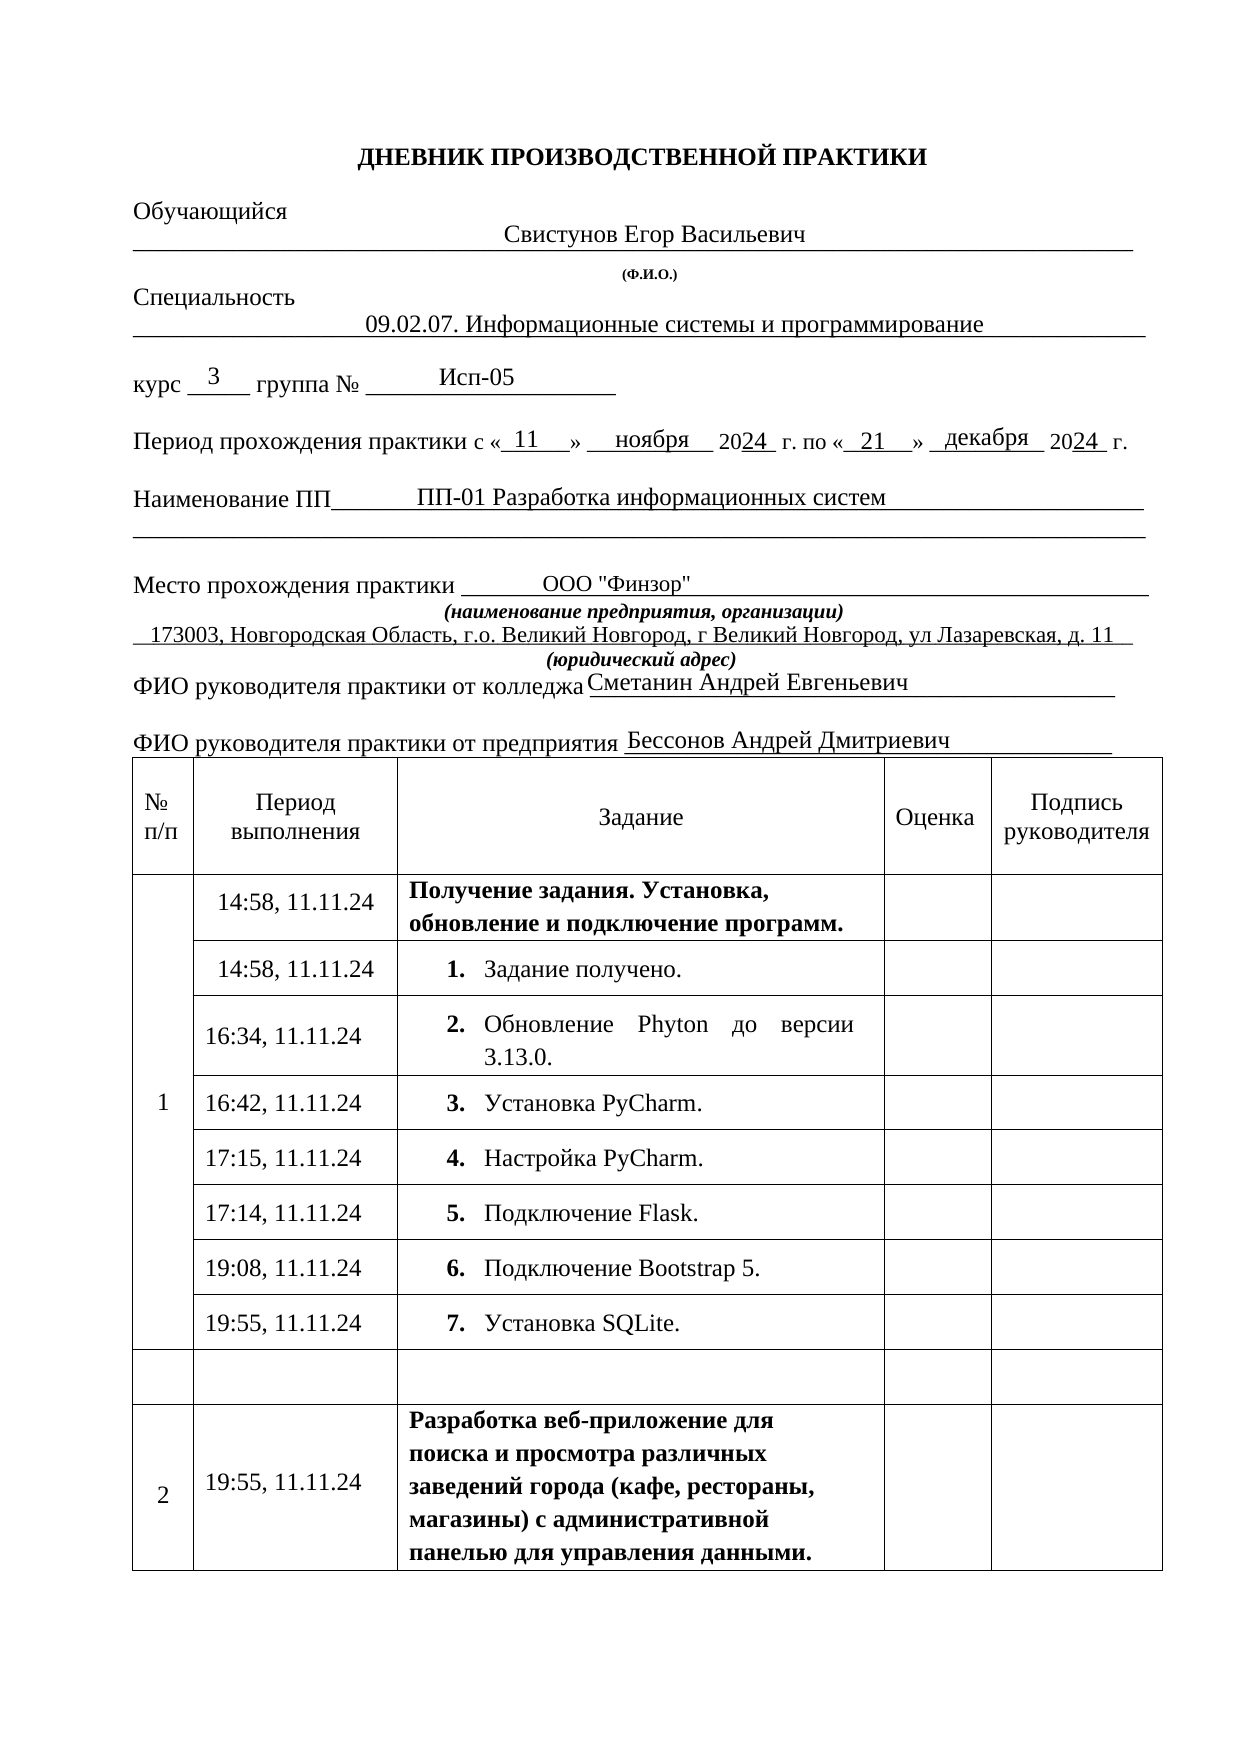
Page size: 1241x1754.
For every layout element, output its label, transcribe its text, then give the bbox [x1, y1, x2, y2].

table_cell [992, 996, 1162, 1074]
table_cell 16:34, 11.11.24 [194, 996, 397, 1074]
text _________________________________________________________________________________ [133, 512, 1152, 541]
table_cell [992, 875, 1162, 940]
table_cell [885, 1185, 991, 1239]
text ДНЕВНИК ПРОИЗВОДСТВЕННОЙ ПРАКТИКИ [133, 142, 1152, 171]
table_cell 19:55, 11.11.24 [194, 1295, 397, 1349]
table_header Период выполнения [194, 758, 397, 874]
text ________________________________________________________________________________________________ [133, 623, 1152, 647]
table_cell Подключение Flask. [398, 1185, 884, 1239]
table_cell 2 [133, 1405, 193, 1569]
text Период прохождения практики с «______» ___________ 20___ г. по «______» __________ 20___ г. [133, 426, 1152, 455]
text (наименование предприятия, организации) [133, 599, 1152, 623]
table_cell [885, 1076, 991, 1129]
table_cell Получение задания. Установка, обновление и подключение программ. [398, 875, 884, 940]
table_cell [992, 1076, 1162, 1129]
table_cell [992, 1185, 1162, 1239]
table_cell [885, 1350, 991, 1404]
table_cell [885, 875, 991, 940]
table_cell [133, 1350, 193, 1404]
table_cell Обновление Phyton до версии 3.13.0. [398, 996, 884, 1074]
text курс _____ группа № ____________________ [133, 369, 1152, 397]
table_header № п/п [133, 758, 193, 874]
text ФИО руководителя практики от колледжа __________________________________________ [133, 671, 1152, 699]
table_cell [992, 941, 1162, 995]
table_cell Подключение Bootstrap 5. [398, 1240, 884, 1294]
text ФИО руководителя практики от предприятия _______________________________________ [133, 728, 1152, 757]
table_cell 14:58, 11.11.24 [194, 875, 397, 940]
table_cell [885, 941, 991, 995]
table_cell [992, 1405, 1162, 1569]
table_cell [992, 1295, 1162, 1349]
table_cell [885, 1405, 991, 1569]
table_cell 19:08, 11.11.24 [194, 1240, 397, 1294]
table_cell 19:55, 11.11.24 [194, 1405, 397, 1569]
text Обучающийся ________________________________________________________________________________ [133, 196, 1152, 254]
table_cell [398, 1350, 884, 1404]
table_cell 17:14, 11.11.24 [194, 1185, 397, 1239]
text Специальность _________________________________________________________________________________ [133, 282, 1152, 340]
table_cell 16:42, 11.11.24 [194, 1076, 397, 1129]
table_header Оценка [885, 758, 991, 874]
table_cell Установка PyCharm. [398, 1076, 884, 1129]
table_cell [992, 1130, 1162, 1184]
table_cell Настройка PyCharm. [398, 1130, 884, 1184]
table_cell Установка SQLite. [398, 1295, 884, 1349]
table_cell 14:58, 11.11.24 [194, 941, 397, 995]
table_cell [885, 1295, 991, 1349]
table_cell [992, 1240, 1162, 1294]
table_cell 1 [133, 875, 193, 1349]
text Место прохождения практики _______________________________________________________ [133, 570, 1152, 599]
text Наименование ПП_________________________________________________________________ [133, 484, 1152, 512]
table_cell [885, 1240, 991, 1294]
table_header Подпись руководителя [992, 758, 1162, 874]
table_header Задание [398, 758, 884, 874]
table_cell [194, 1350, 397, 1404]
table_cell 17:15, 11.11.24 [194, 1130, 397, 1184]
text (Ф.И.О.) [133, 254, 1152, 282]
table_cell [992, 1350, 1162, 1404]
text (юридический адрес) [133, 647, 1152, 671]
table_cell [885, 996, 991, 1074]
table_cell Разработка веб-приложение для поиска и просмотра различных заведений города (кафе, рестораны, магазины) с административной панелью для управления данными. [398, 1405, 884, 1569]
table_cell Задание получено. [398, 941, 884, 995]
table_cell [885, 1130, 991, 1184]
